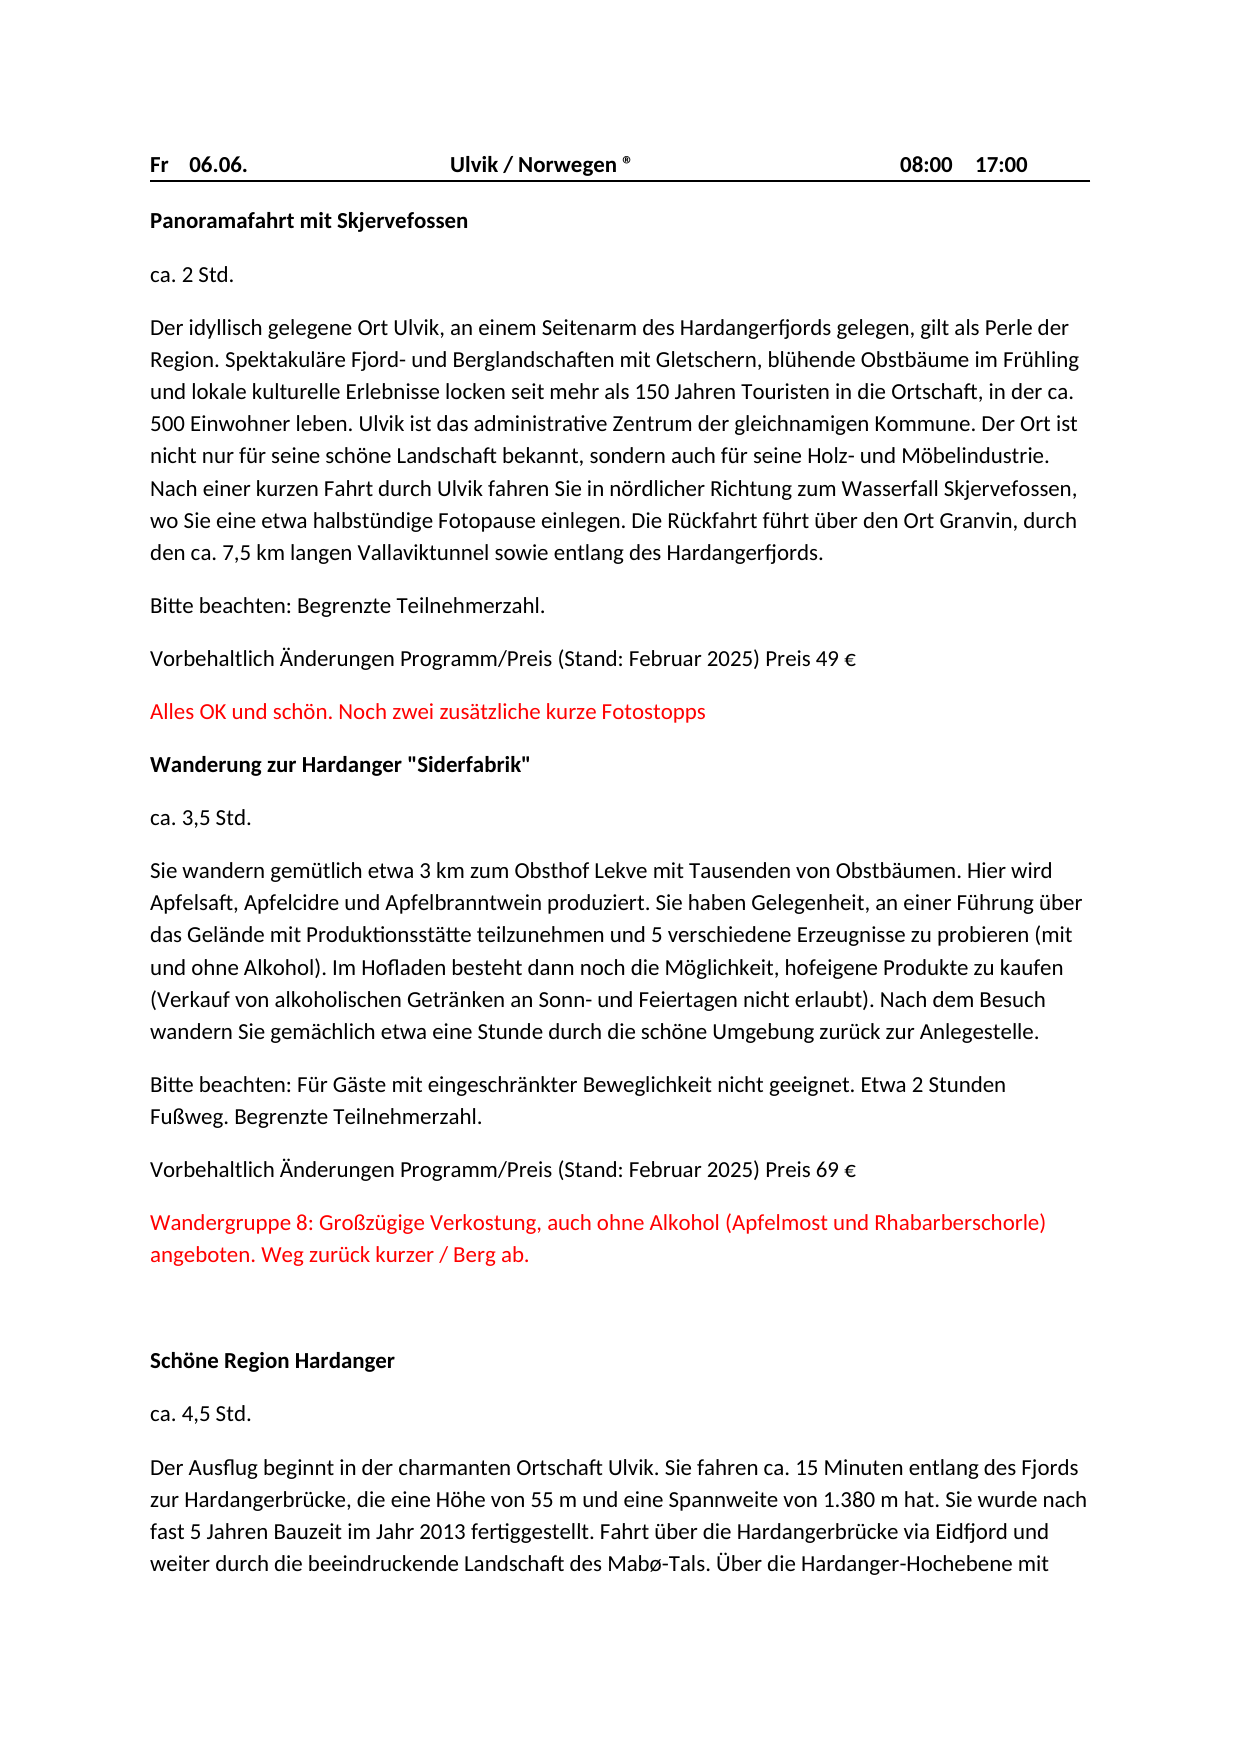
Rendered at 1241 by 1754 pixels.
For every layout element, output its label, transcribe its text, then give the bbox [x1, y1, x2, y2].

text Der idyllisch gelegene Ort Ulvik, an einem Seitenarm des Hardangerfjords gelegen, gilt als Perle der Region. Spektakuläre Fjord- und Berglandschaften mit Gletschern, blühende Obstbäume im Frühling und lokale kulturelle Erlebnisse locken seit mehr als 150 Jahren Touristen in die Ortschaft, in der ca. 500 Einwohner leben. Ulvik ist das administrative Zentrum der gleichnamigen Kommune. Der Ort ist nicht nur für seine schöne Landschaft bekannt, sondern auch für seine Holz- und Möbelindustrie. Nach einer kurzen Fahrt durch Ulvik fahren Sie in nördlicher Richtung zum Wasserfall Skjervefossen, wo Sie eine etwa halbstündige Fotopause einlegen. Die Rückfahrt führt über den Ort Granvin, durch den ca. 7,5 km langen Vallaviktunnel sowie entlang des Hardangerfjords. [150, 313, 1090, 566]
text Panoramafahrt mit Skjervefossen [150, 207, 1090, 235]
text Bitte beachten: Begrenzte Teilnehmerzahl. [150, 591, 1090, 619]
text Vorbehaltlich Änderungen Programm/Preis (Stand: Februar 2025) Preis 49 € [150, 644, 1090, 672]
text Schöne Region Hardanger [150, 1347, 1090, 1374]
text Wandergruppe 8: Großzügige Verkostung, auch ohne Alkohol (Apfelmost und Rhabarberschorle) angeboten. Weg zurück kurzer / Berg ab. [150, 1208, 1090, 1268]
text Vorbehaltlich Änderungen Programm/Preis (Stand: Februar 2025) Preis 69 € [150, 1155, 1090, 1183]
text Sie wandern gemütlich etwa 3 km zum Obsthof Lekve mit Tausenden von Obstbäumen. Hier wird Apfelsaft, Apfelcidre und Apfelbranntwein produziert. Sie haben Gelegenheit, an einer Führung über das Gelände mit Produktionsstätte teilzunehmen und 5 verschiedene Erzeugnisse zu probieren (mit und ohne Alkohol). Im Hofladen besteht dann noch die Möglichkeit, hofeigene Produkte zu kaufen (Verkauf von alkoholischen Getränken an Sonn- und Feiertagen nicht erlaubt). Nach dem Besuch wandern Sie gemächlich etwa eine Stunde durch die schöne Umgebung zurück zur Anlegestelle. [150, 856, 1090, 1045]
text ca. 3,5 Std. [150, 803, 1090, 831]
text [150, 1453, 1090, 1577]
text Bitte beachten: Für Gäste mit eingeschränkter Beweglichkeit nicht geeignet. Etwa 2 Stunden Fußweg. Begrenzte Teilnehmerzahl. [150, 1070, 1090, 1130]
text Wanderung zur Hardanger "Siderfabrik" [150, 750, 1090, 778]
text Fr 06.06. Ulvik / Norwegen ® 08:00 17:00 [150, 150, 1090, 180]
text Alles OK und schön. Noch zwei zusätzliche kurze Fotostopps [150, 697, 1090, 725]
text ca. 2 Std. [150, 260, 1090, 288]
text ca. 4,5 Std. [150, 1399, 1090, 1428]
